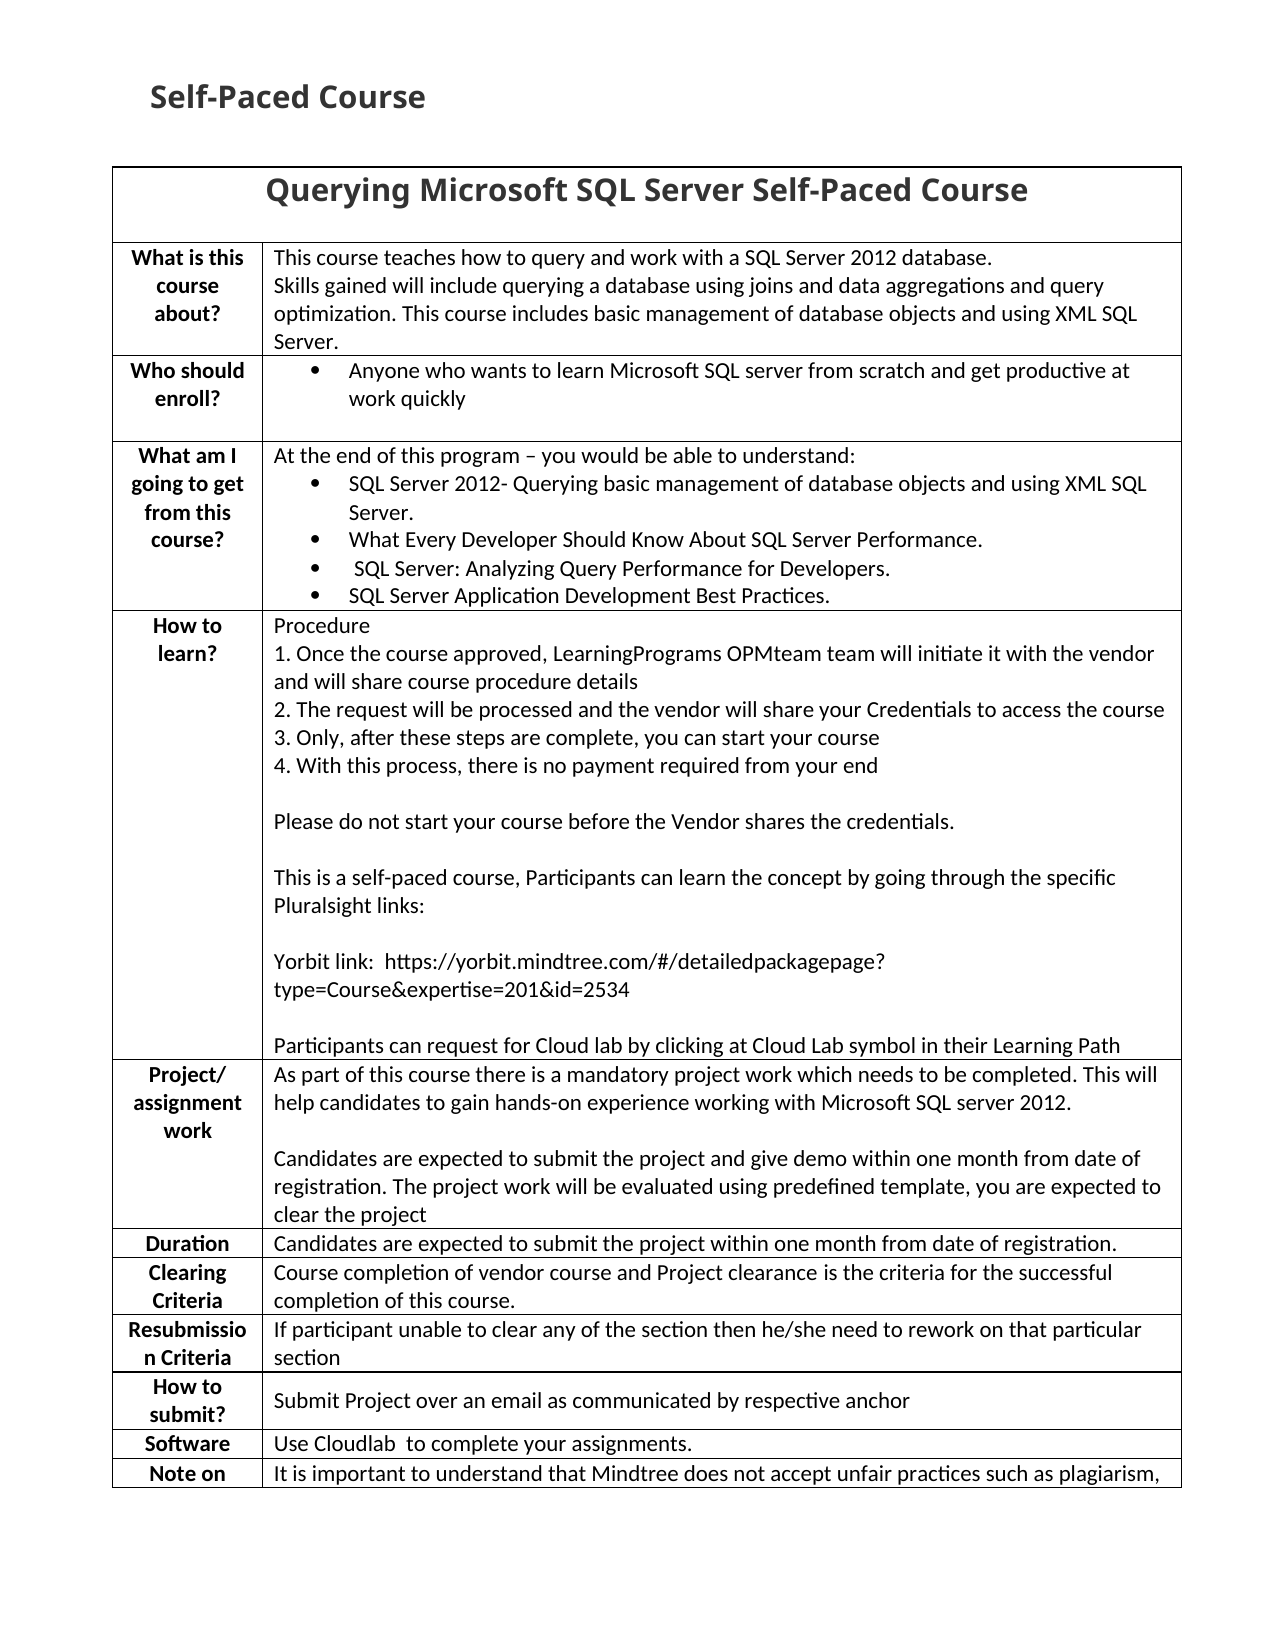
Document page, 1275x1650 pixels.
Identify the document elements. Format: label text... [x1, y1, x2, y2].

table_cell Who should enroll? [113, 356, 262, 441]
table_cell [263, 1459, 1181, 1487]
table_cell How to submit? [113, 1373, 262, 1428]
table_cell Software [113, 1430, 262, 1458]
table_cell Submit Project over an email as communicated by respective anchor [263, 1373, 1181, 1428]
table_cell As part of this course there is a mandatory project work which needs to be completed. This will help candidates to gain hands-on experience working with Microsoft SQL server 2012. Candidates are expected to submit the project and give demo within one month from date of registration. The project work will be evaluated using predefined template, you are expected to clear the project [263, 1060, 1181, 1228]
table_cell What is this course about? [113, 243, 262, 355]
table_cell Course completion of vendor course and Project clearance is the criteria for the successful completion of this course. [263, 1258, 1181, 1314]
table_cell Procedure 1. Once the course approved, LearningPrograms OPMteam team will initiate it with the vendor and will share course procedure details 2. The request will be processed and the vendor will share your Credentials to access the course 3. Only, after these steps are complete, you can start your course 4. With this process, there is no payment required from your end Please do not start your course before the Vendor shares the credentials. This is a self-paced course, Participants can learn the concept by going through the specific Pluralsight links: Yorbit link: https://yorbit.mindtree.com/#/detailedpackagepage?type=Course&expertise=201&id=2534 Participants can request for Cloud lab by clicking at Cloud Lab symbol in their Learning Path [263, 611, 1181, 1059]
table_cell What am I going to get from this course? [113, 442, 262, 610]
table_cell How to learn? [113, 611, 262, 1059]
table_cell At the end of this program – you would be able to understand: SQL Server 2012- Querying basic management of database objects and using XML SQL Server. What Every Developer Should Know About SQL Server Performance. SQL Server: Analyzing Query Performance for Developers. SQL Server Application Development Best Practices. [263, 442, 1181, 610]
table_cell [113, 1459, 262, 1487]
table_cell Anyone who wants to learn Microsoft SQL server from scratch and get productive at work quickly [263, 356, 1181, 441]
table_cell Candidates are expected to submit the project within one month from date of registration. [263, 1229, 1181, 1257]
table_cell Duration [113, 1229, 262, 1257]
table_cell If participant unable to clear any of the section then he/she need to rework on that particular section [263, 1315, 1181, 1371]
table_cell Use Cloudlab to complete your assignments. [263, 1430, 1181, 1458]
table_cell Project/assignment work [113, 1060, 262, 1228]
table_cell Resubmission Criteria [113, 1315, 262, 1371]
table_cell This course teaches how to query and work with a SQL Server 2012 database. Skills gained will include querying a database using joins and data aggregations and query optimization. This course includes basic management of database objects and using XML SQL Server. [263, 243, 1181, 355]
table_header Querying Microsoft SQL Server Self-Paced Course [113, 168, 1181, 242]
table_cell Clearing Criteria [113, 1258, 262, 1314]
